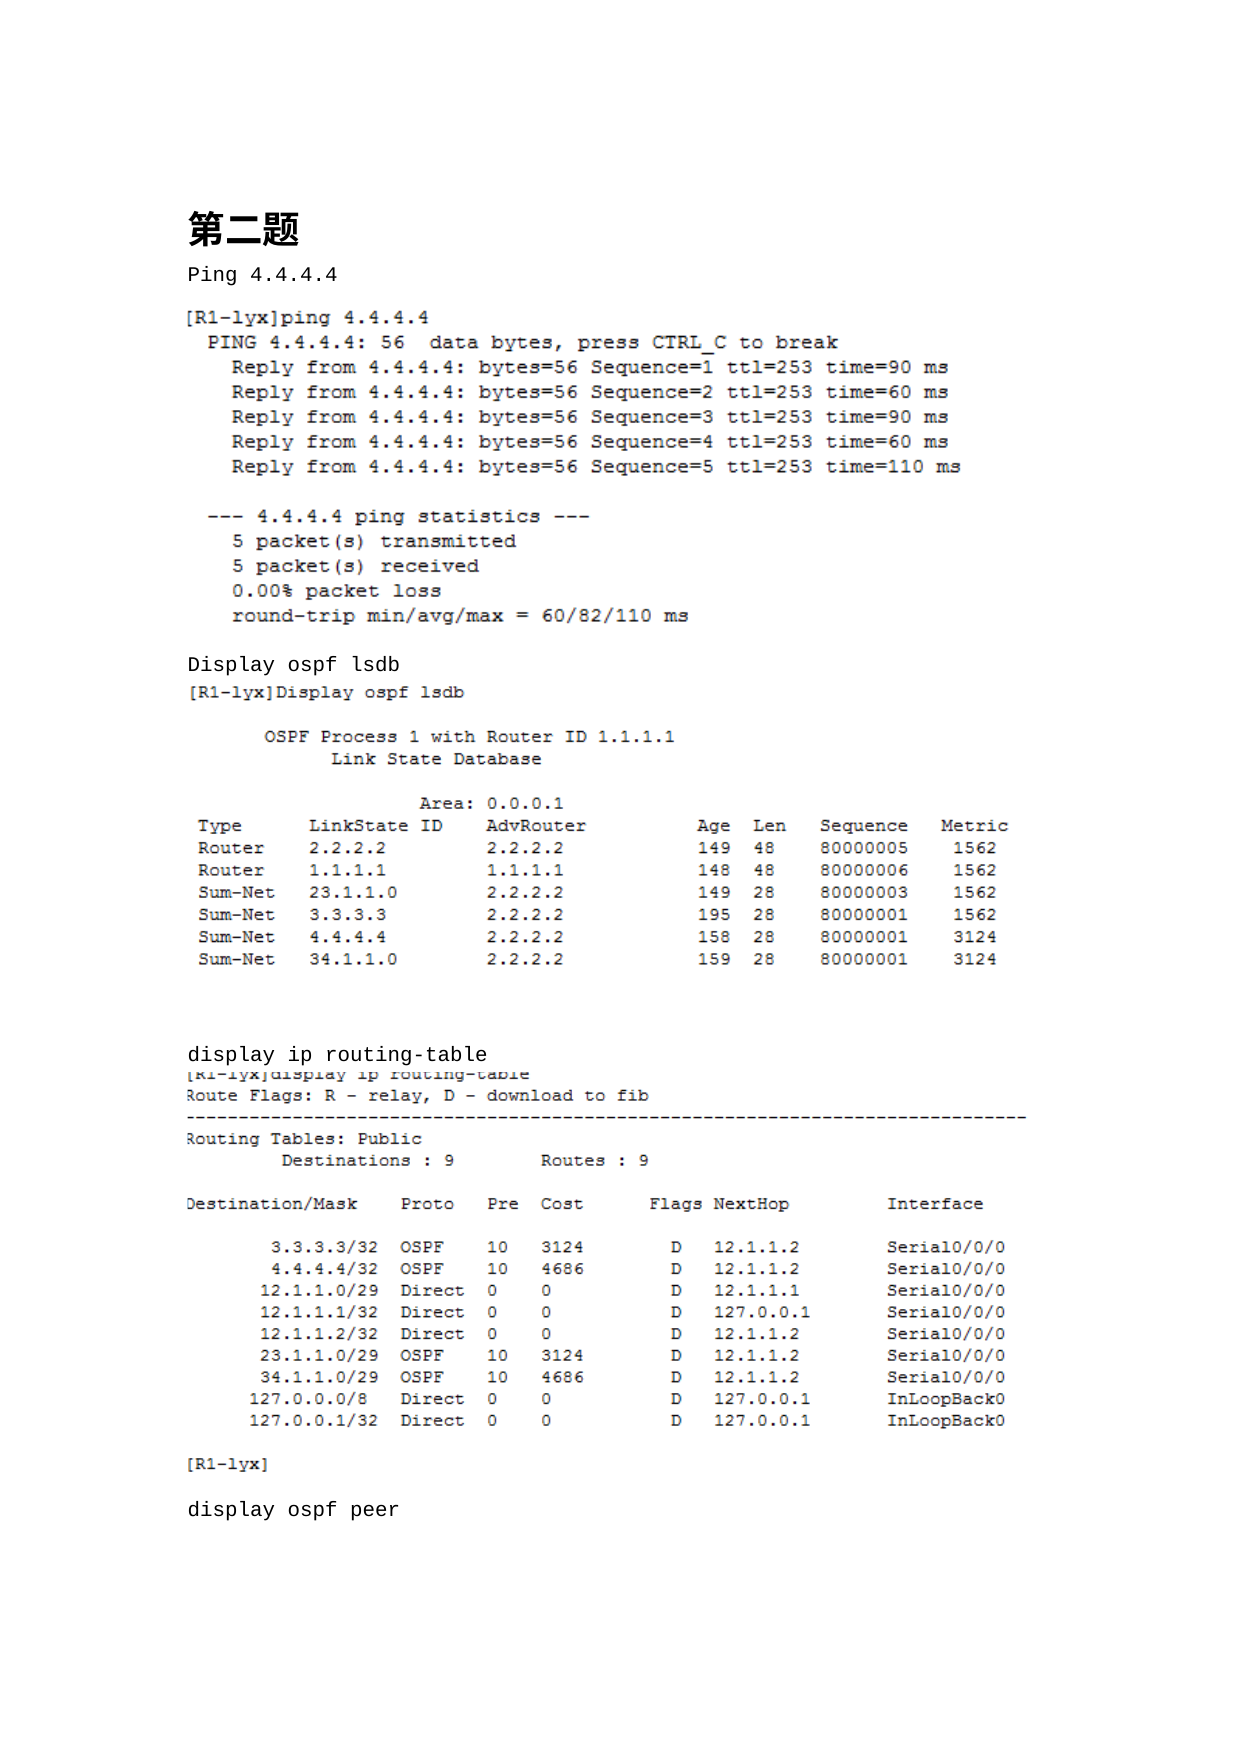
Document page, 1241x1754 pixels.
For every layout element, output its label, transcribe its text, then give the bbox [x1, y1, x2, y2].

text display ospf peer [187, 1494, 1053, 1527]
text Display ospf lsdb [187, 649, 1053, 682]
picture [187, 682, 1053, 1005]
picture [187, 1072, 1053, 1476]
text display ip routing-table [187, 1039, 1053, 1072]
text Ping 4.4.4.4 [187, 259, 1053, 292]
text 第二题 [187, 194, 1053, 259]
picture [187, 292, 1053, 642]
